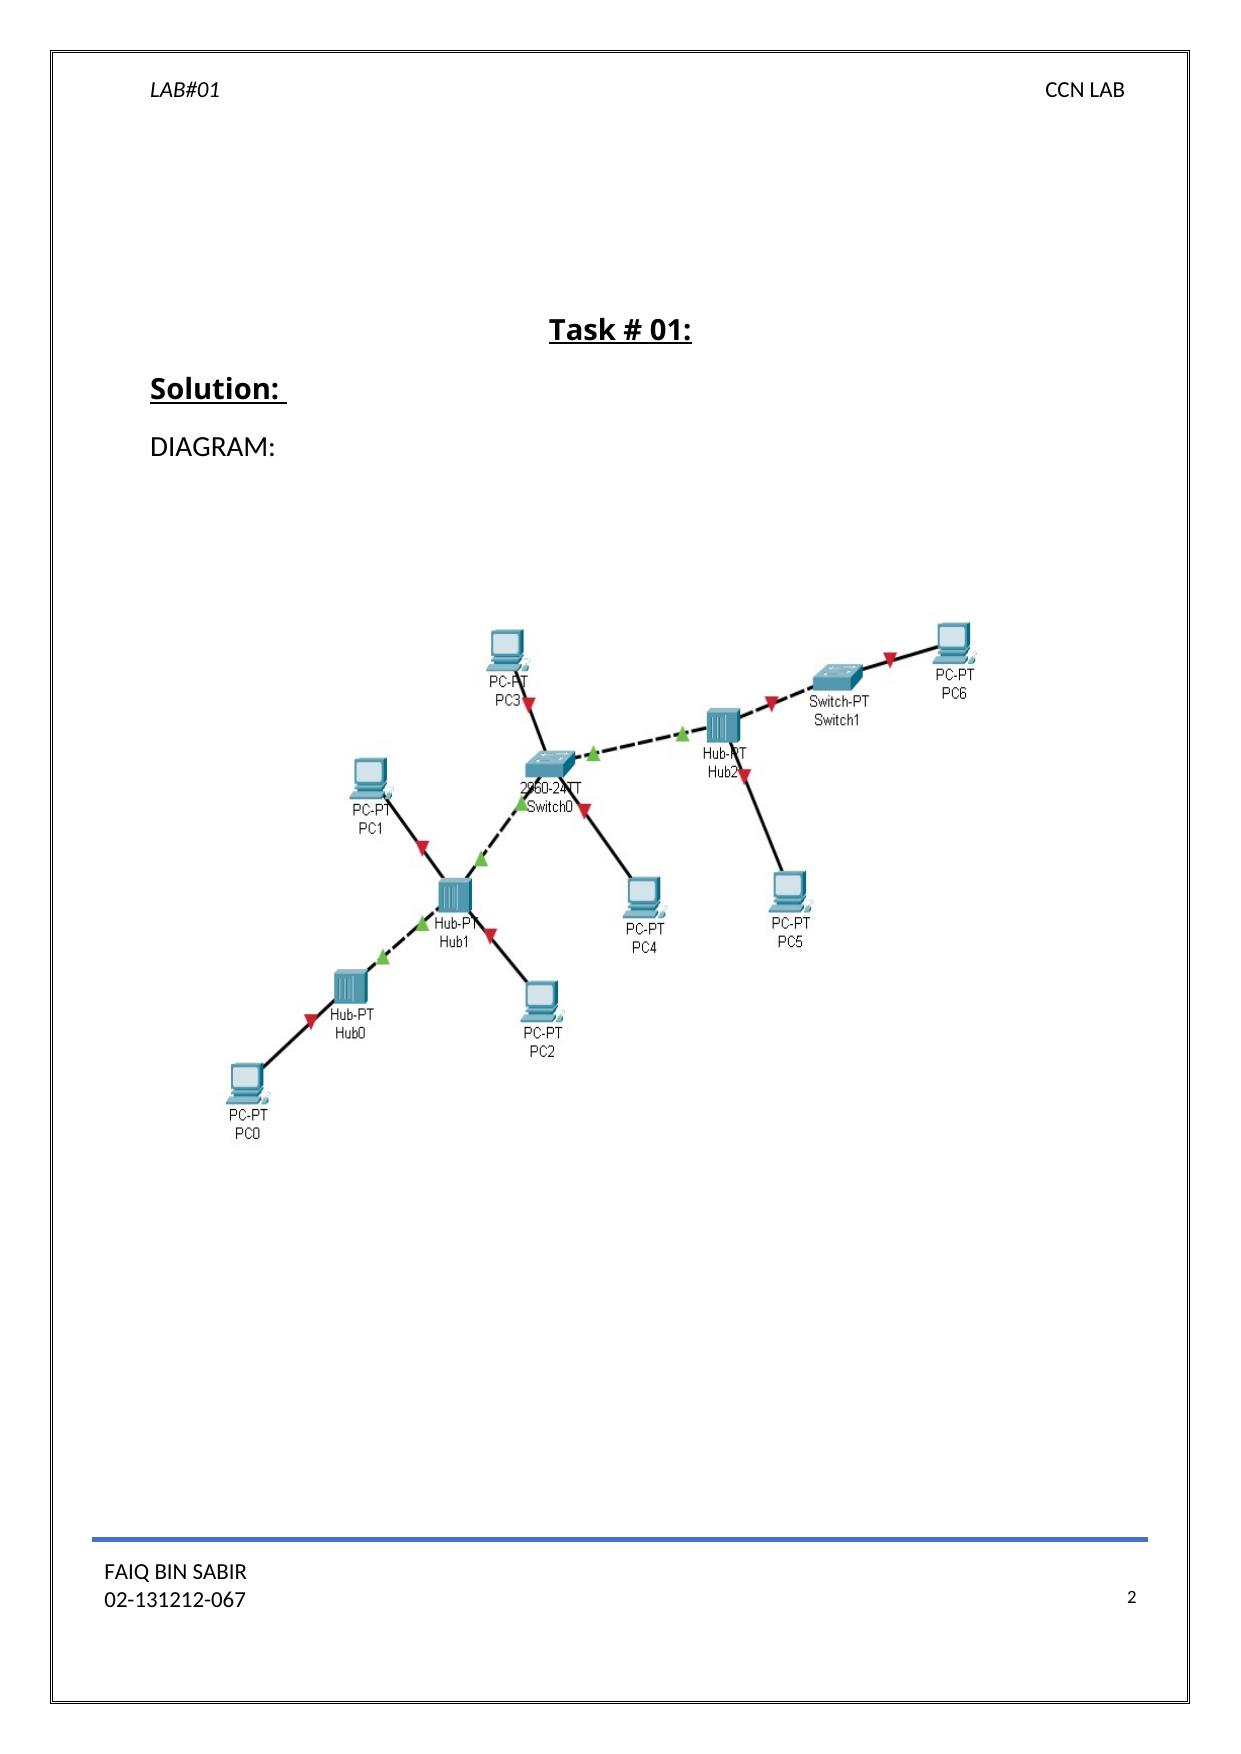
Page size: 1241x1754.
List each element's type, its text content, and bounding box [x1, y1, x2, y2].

text Solution: [150, 368, 1090, 408]
text DIAGRAM: [150, 428, 1090, 463]
picture [150, 538, 1124, 1183]
text Task # 01: [150, 309, 1090, 348]
